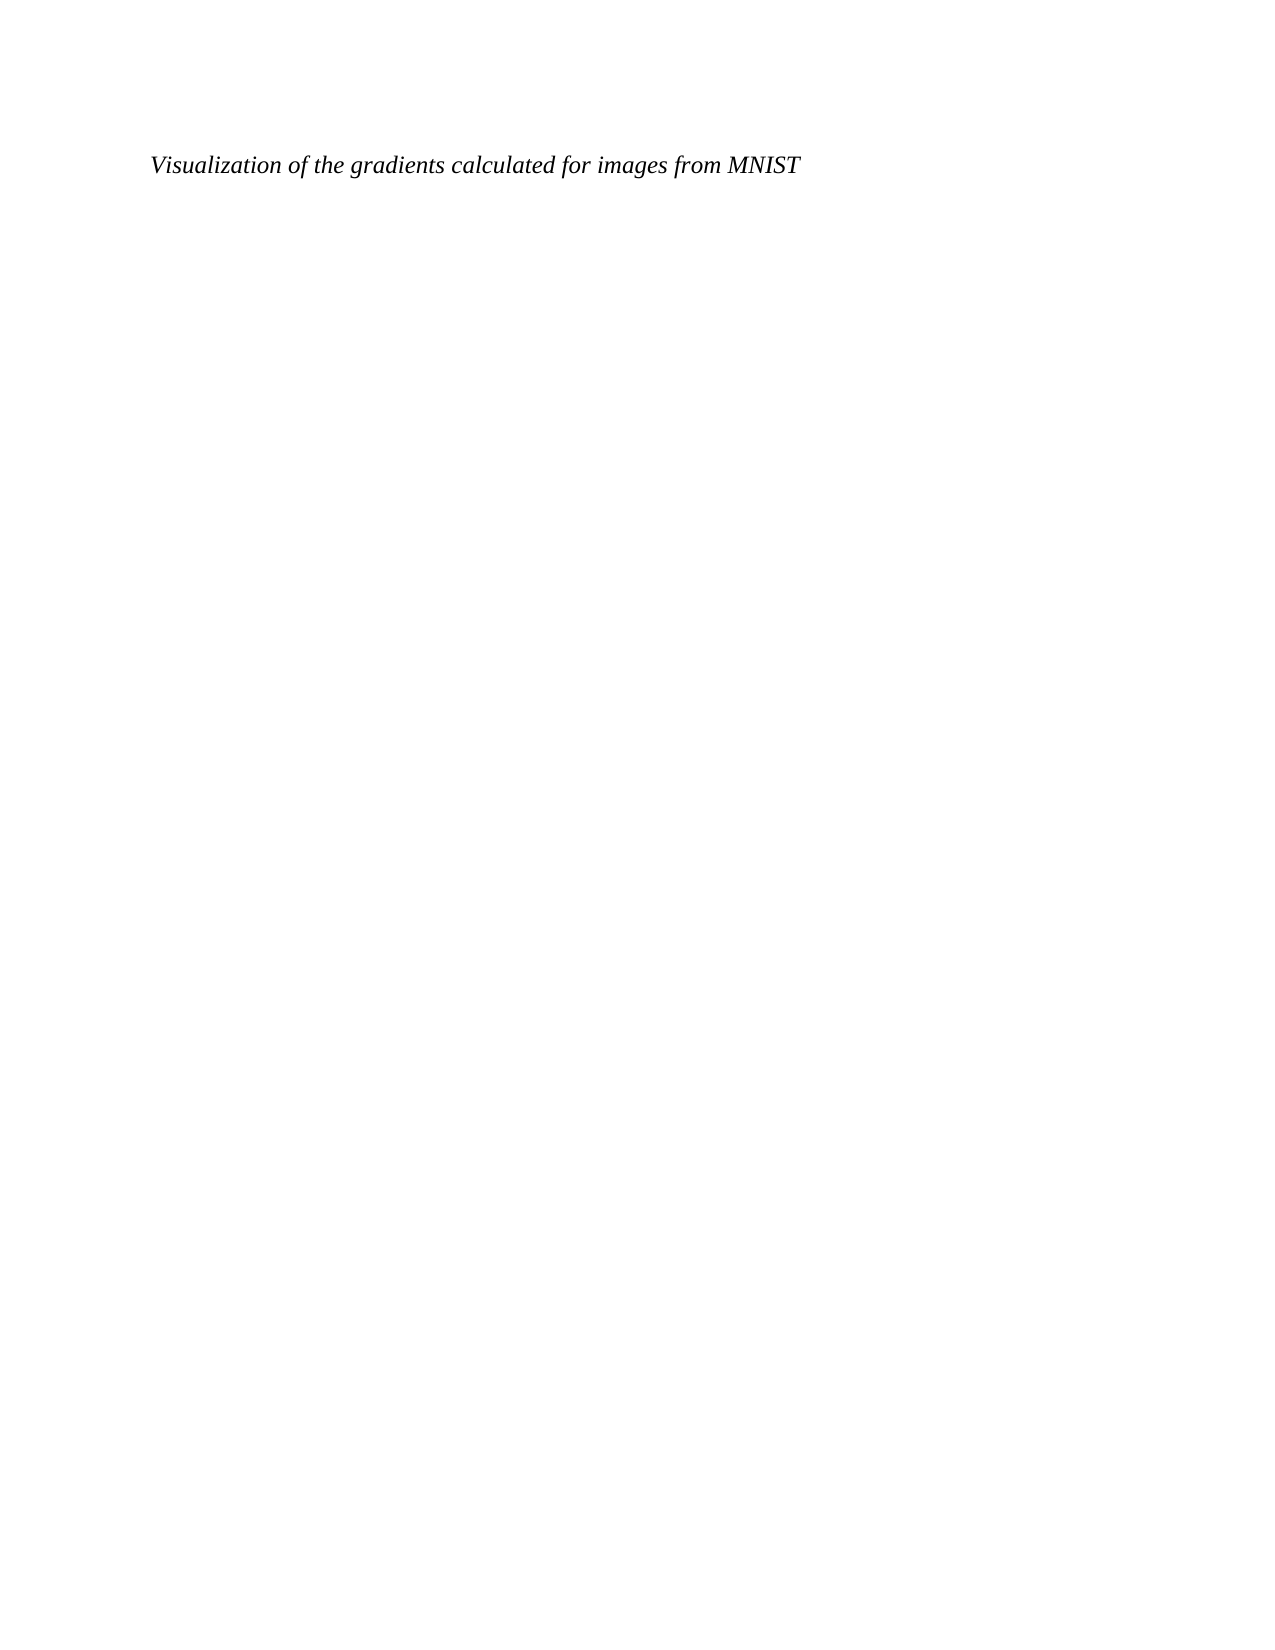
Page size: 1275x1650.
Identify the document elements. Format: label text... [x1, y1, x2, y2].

text Visualization of the gradients calculated for images from MNIST [150, 150, 1125, 179]
